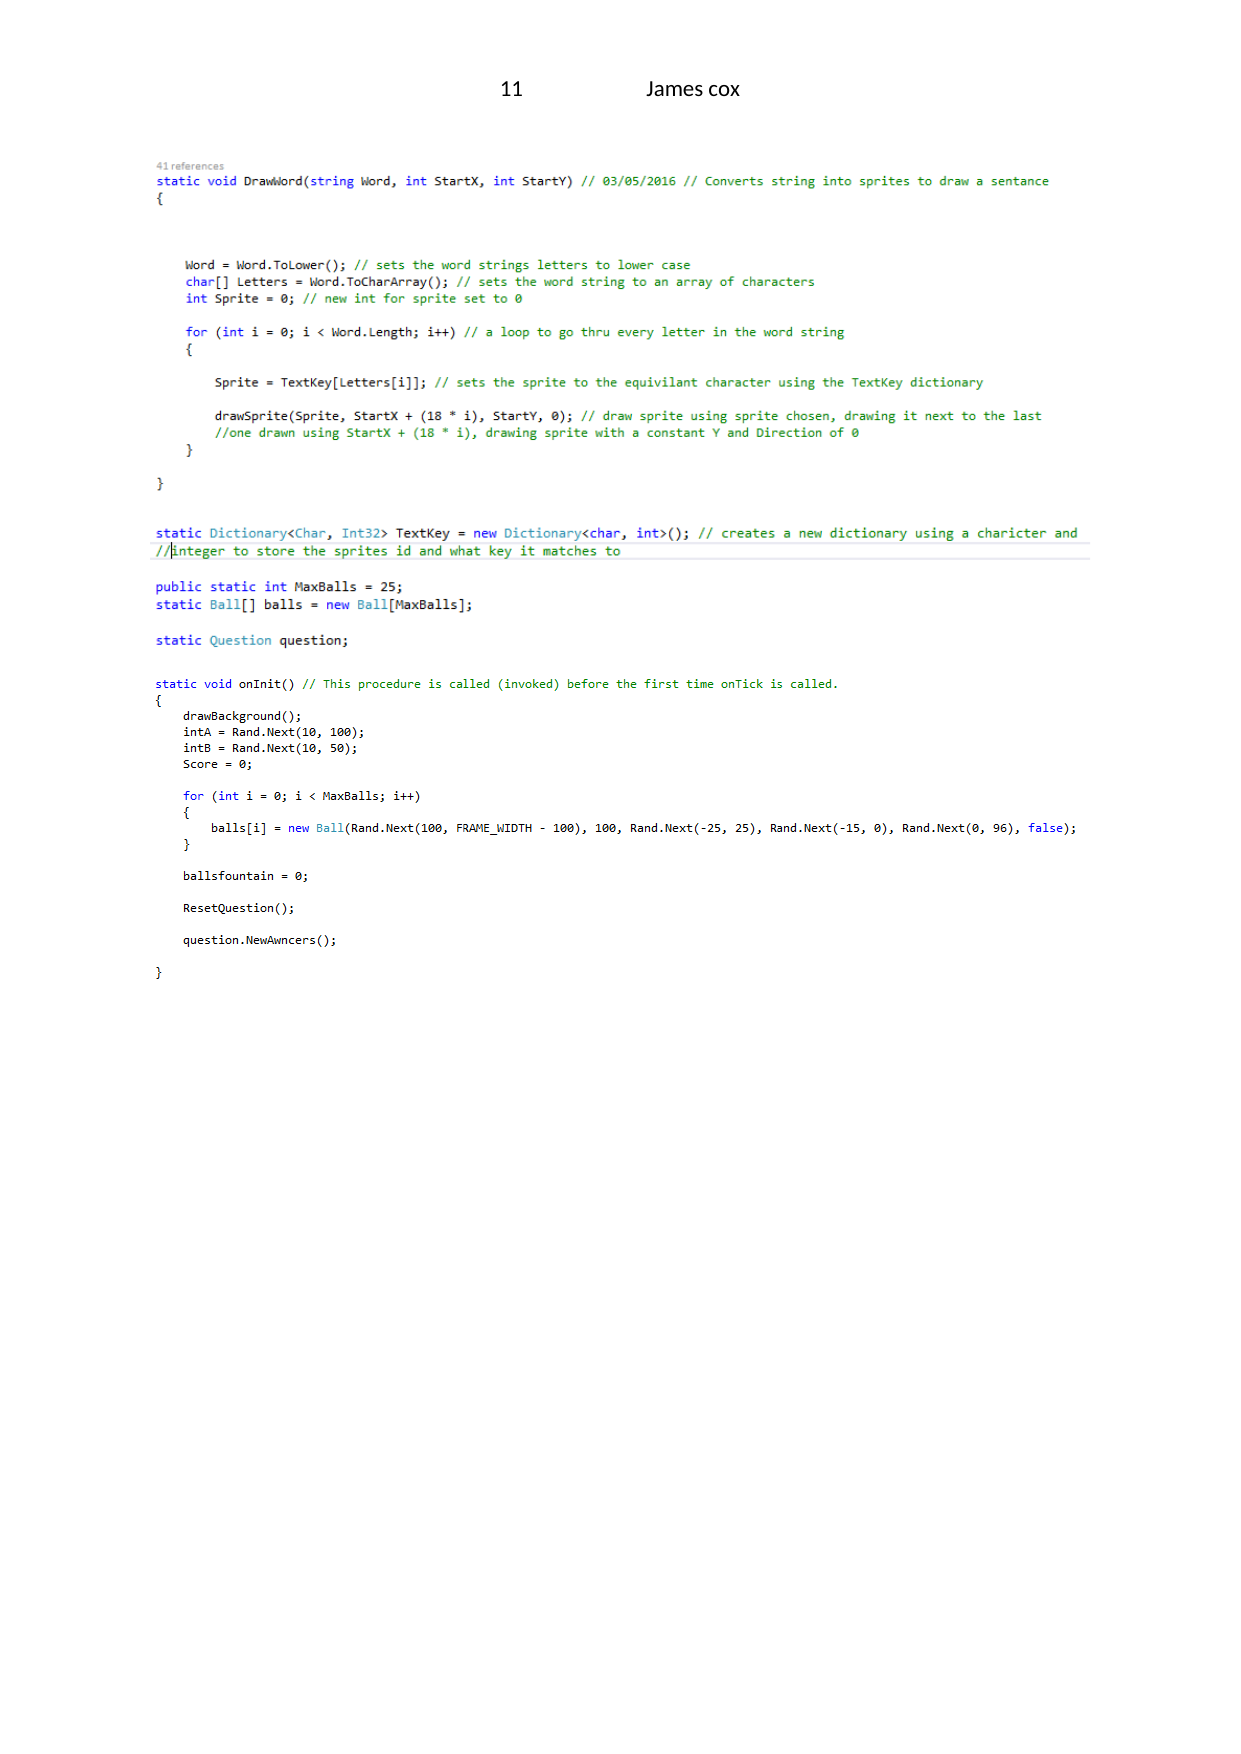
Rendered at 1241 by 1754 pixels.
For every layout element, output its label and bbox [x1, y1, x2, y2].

picture [150, 674, 1091, 987]
picture [150, 157, 1091, 504]
picture [150, 522, 1091, 656]
